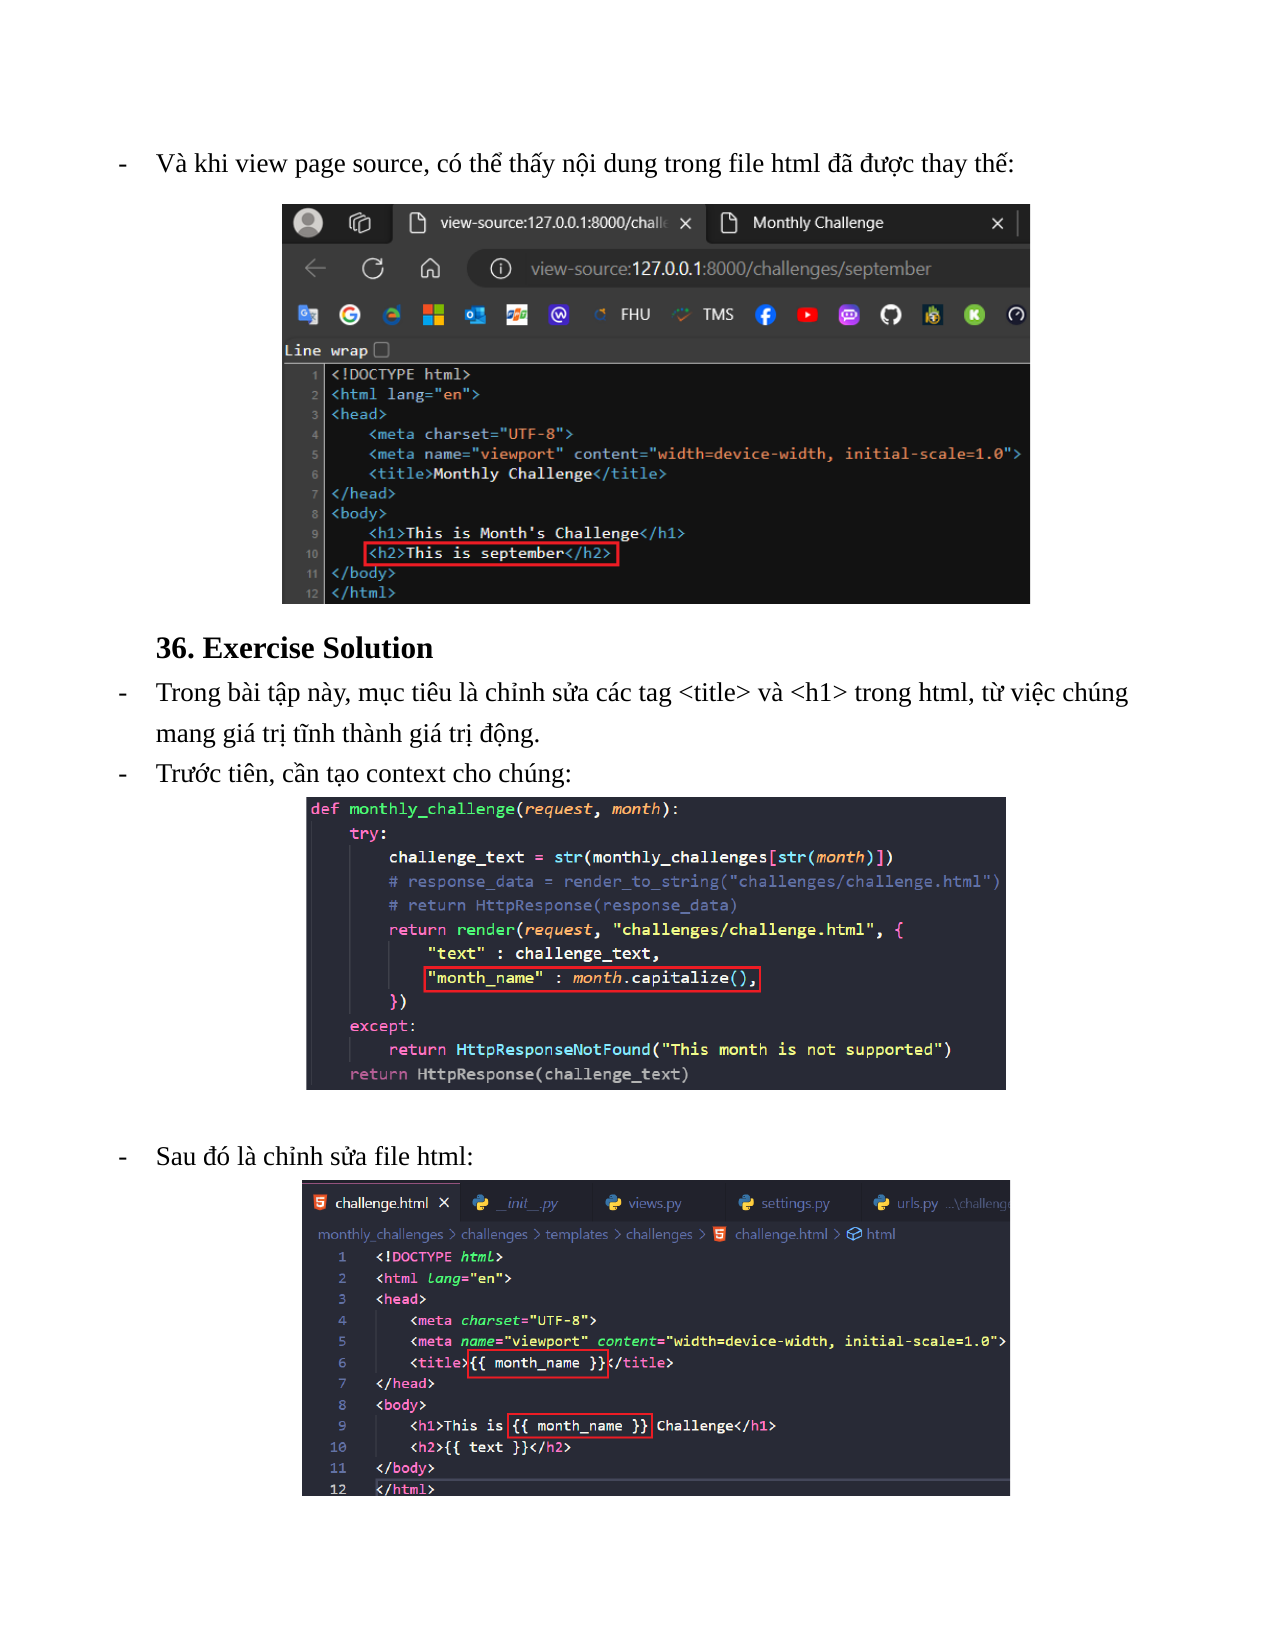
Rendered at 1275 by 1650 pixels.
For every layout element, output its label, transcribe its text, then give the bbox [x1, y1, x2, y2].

list Trước tiên, cần tạo context cho chúng: [118, 757, 1156, 788]
picture [282, 204, 1031, 604]
picture [302, 1180, 1011, 1496]
subtitle 36. Exercise Solution [156, 630, 1156, 666]
list Và khi view page source, có thể thấy nội dung trong file html đã được thay thế: [118, 147, 1156, 178]
list Sau đó là chỉnh sửa file html: [118, 1139, 1156, 1171]
picture [306, 797, 1006, 1090]
list Trong bài tập này, mục tiêu là chỉnh sửa các tag <title> và <h1> trong html, từ việc chúng mang giá trị tĩnh thành giá trị động. [118, 676, 1156, 748]
